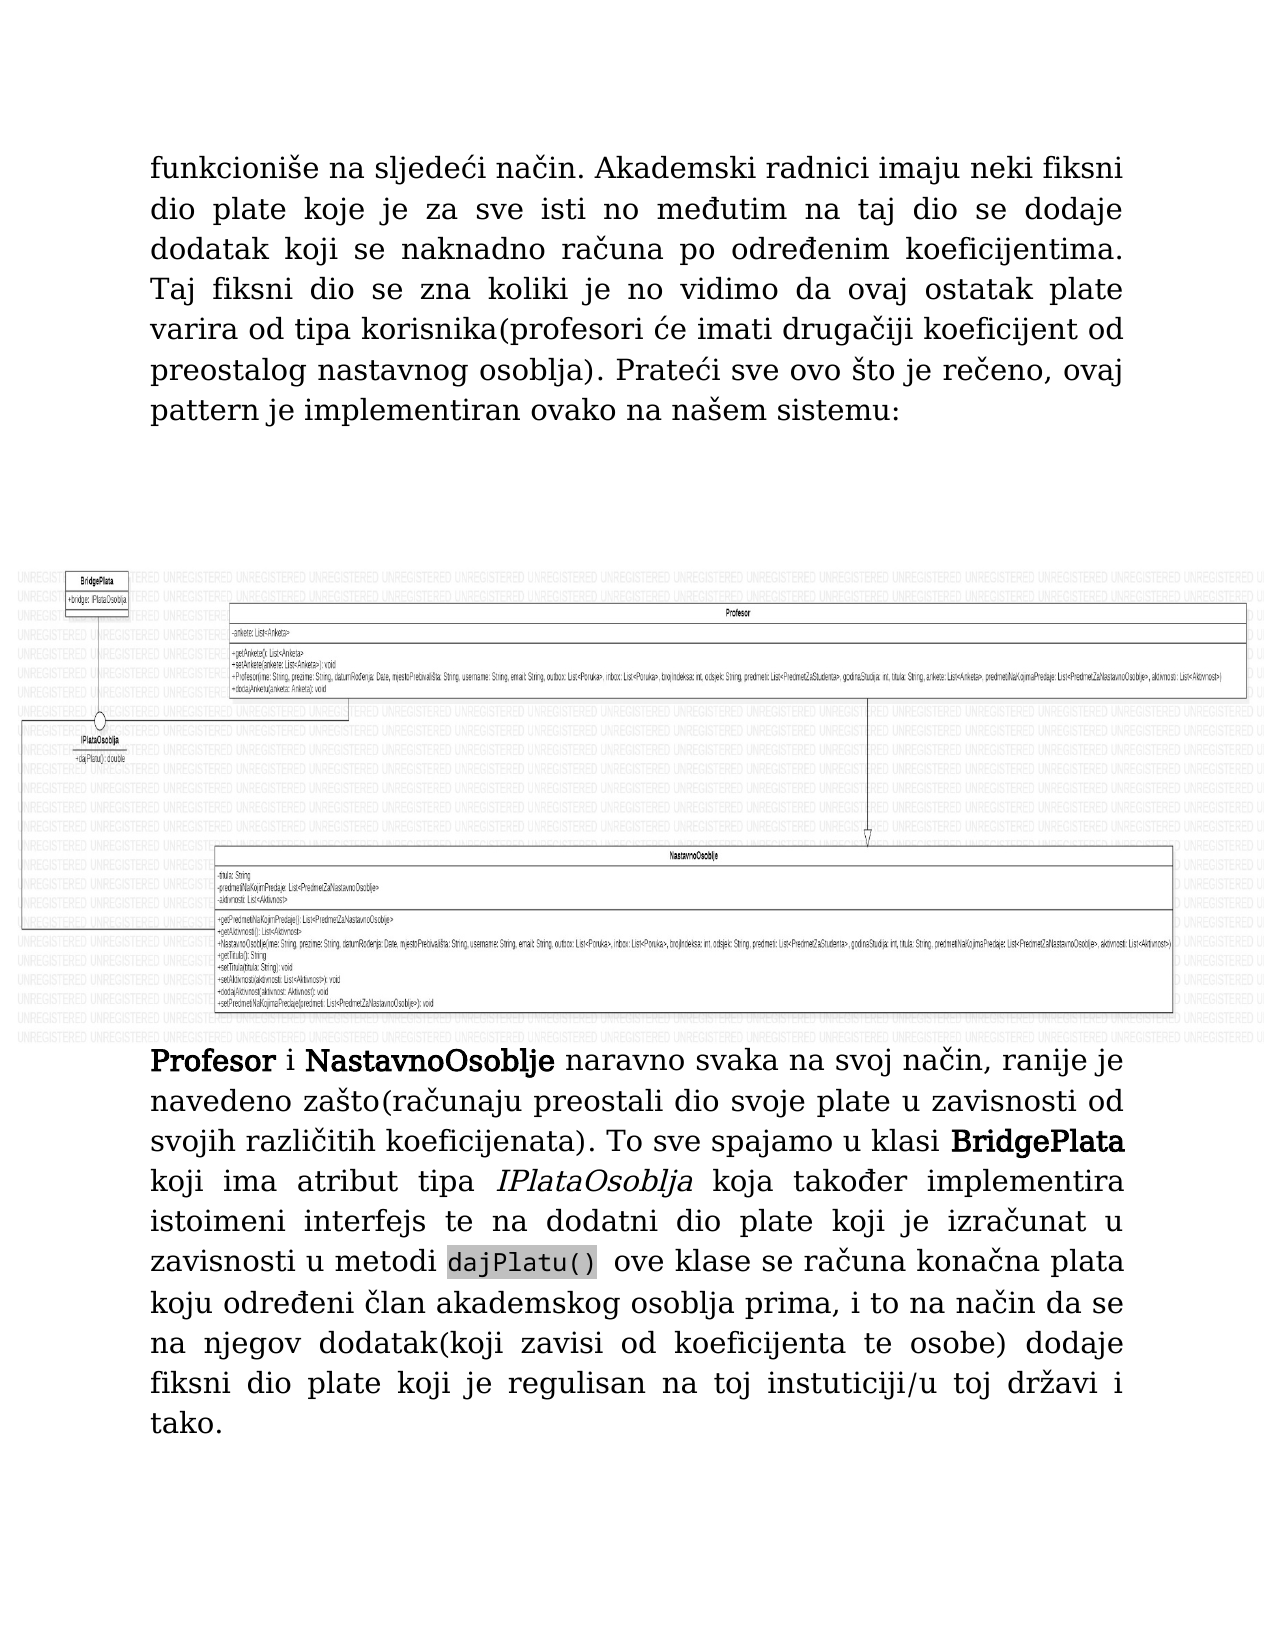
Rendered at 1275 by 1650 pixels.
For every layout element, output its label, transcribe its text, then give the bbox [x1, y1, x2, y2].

picture [17, 563, 1264, 1044]
